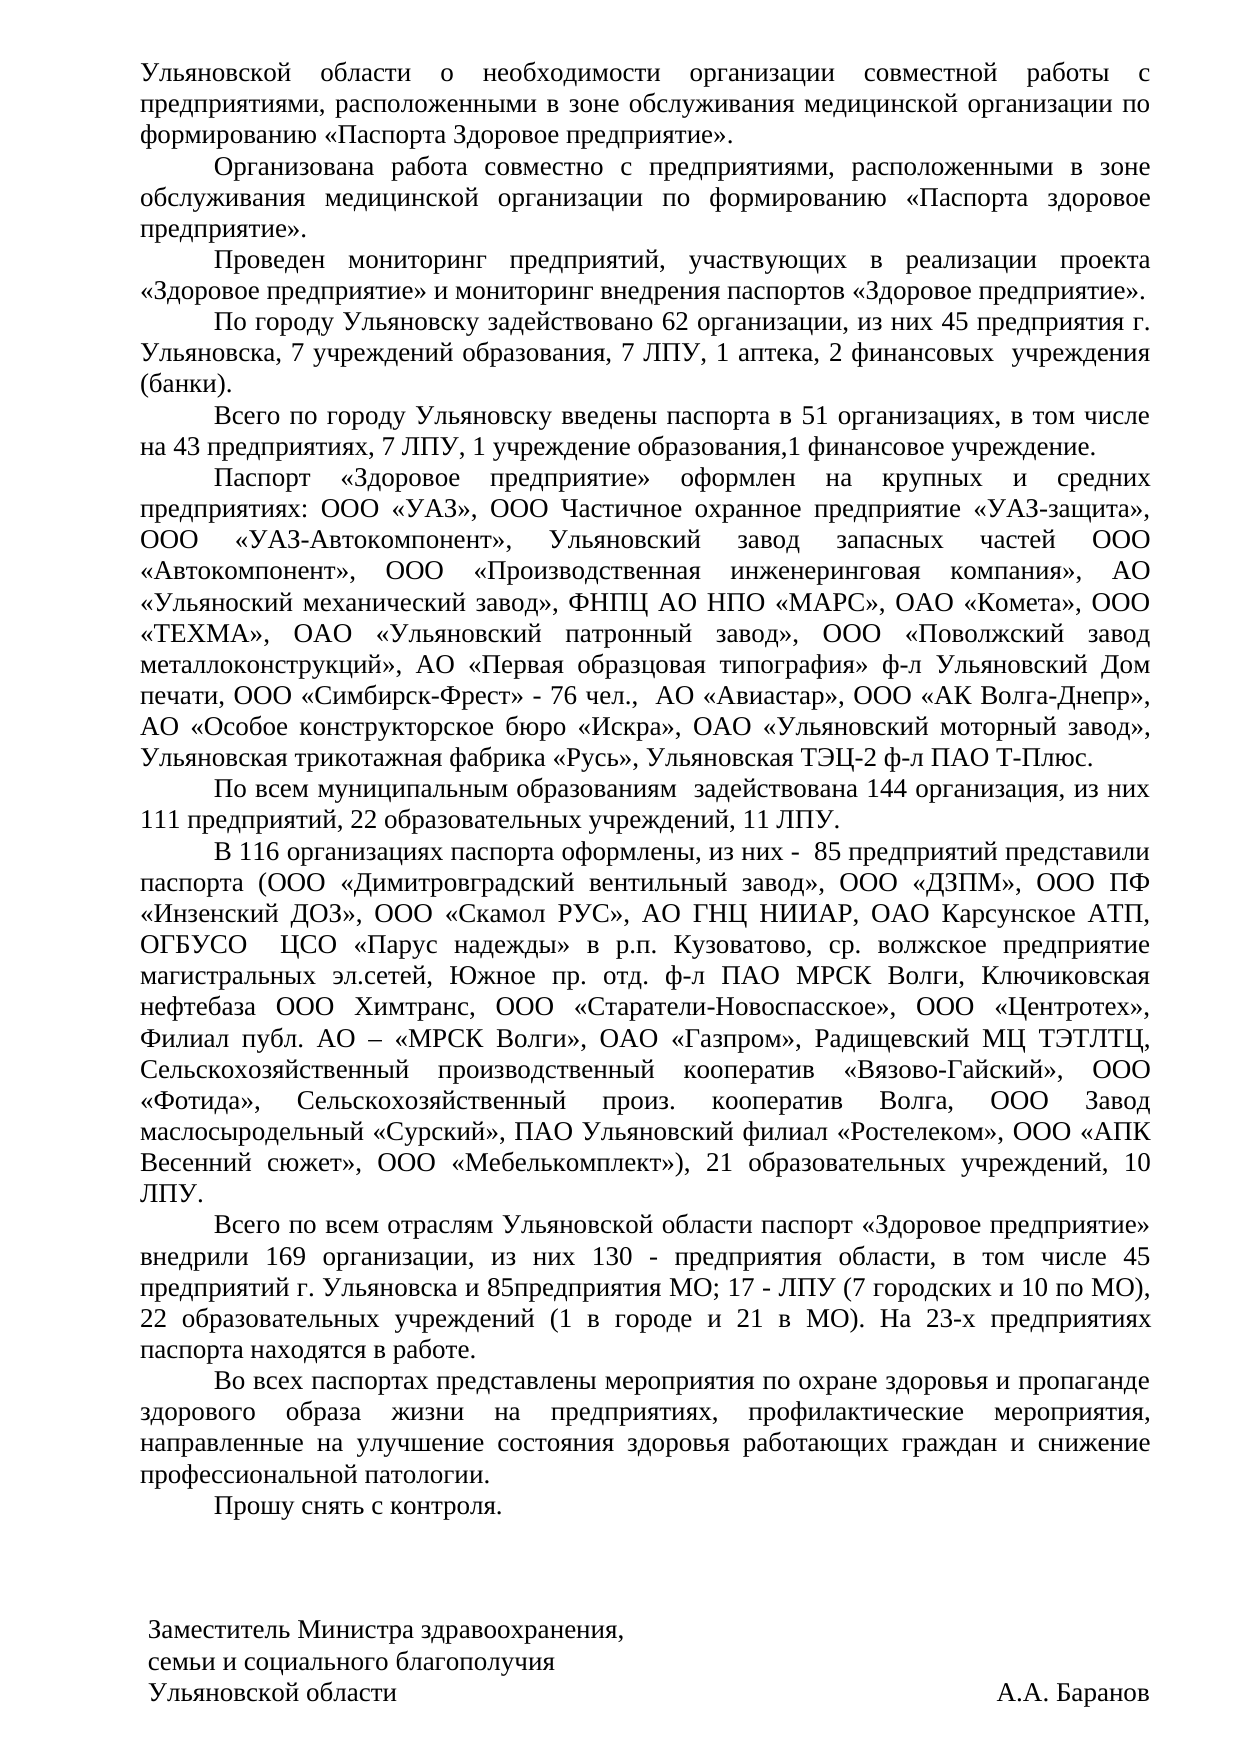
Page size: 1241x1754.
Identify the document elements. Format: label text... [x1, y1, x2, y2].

text По городу Ульяновску задействовано 62 организации, из них 45 предприятия г. Ульяновска, 7 учреждений образования, 7 ЛПУ, 1 аптека, 2 финансовых учреждения (банки). [140, 305, 1152, 399]
text Всего по всем отраслям Ульяновской области паспорт «Здоровое предприятие» внедрили 169 организации, из них 130 - предприятия области, в том числе 45 предприятий г. Ульяновска и 85предприятия МО; 17 - ЛПУ (7 городских и 10 по МО), 22 образовательных учреждений (1 в городе и 21 в МО). На 23-х предприятиях паспорта находятся в работе. [140, 1208, 1152, 1364]
text семьи и социального благополучия [148, 1644, 1152, 1676]
text В 116 организациях паспорта оформлены, из них - 85 предприятий представили паспорта (ООО «Димитровградский вентильный завод», ООО «ДЗПМ», ООО ПФ «Инзенский ДОЗ», ООО «Скамол РУС», АО ГНЦ НИИАР, ОАО Карсунское АТП, ОГБУСО ЦСО «Парус надежды» в р.п. Кузоватово, ср. волжское предприятие магистральных эл.сетей, Южное пр. отд. ф-л ПАО МРСК Волги, Ключиковская нефтебаза ООО Химтранс, ООО «Старатели-Новоспасское», ООО «Центротех», Филиал публ. АО – «МРСК Волги», ОАО «Газпром», Радищевский МЦ ТЭТЛТЦ, Сельскохозяйственный производственный кооператив «Вязово-Гайский», ООО «Фотида», Сельскохозяйственный произ. кооператив Волга, ООО Завод маслосыродельный «Сурский», ПАО Ульяновский филиал «Ростелеком», ООО «АПК Весенний сюжет», ООО «Мебелькомплект»), 21 образовательных учреждений, 10 ЛПУ. [140, 835, 1152, 1208]
text Всего по городу Ульяновску введены паспорта в 51 организациях, в том числе на 43 предприятиях, 7 ЛПУ, 1 учреждение образования,1 финансовое учреждение. [140, 399, 1152, 461]
text Проведен мониторинг предприятий, участвующих в реализации проекта «Здоровое предприятие» и мониторинг внедрения паспортов «Здоровое предприятие». [140, 243, 1152, 305]
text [140, 56, 1152, 149]
text Прошу снять с контроля. [140, 1489, 1152, 1520]
text Во всех паспортах представлены мероприятия по охране здоровья и пропаганде здорового образа жизни на предприятиях, профилактические мероприятия, направленные на улучшение состояния здоровья работающих граждан и снижение профессиональной патологии. [140, 1364, 1152, 1489]
text Организована работа совместно с предприятиями, расположенными в зоне обслуживания медицинской организации по формированию «Паспорта здоровое предприятие». [140, 149, 1152, 243]
text По всем муниципальным образованиям задействована 144 организация, из них 111 предприятий, 22 образовательных учреждений, 11 ЛПУ. [140, 772, 1152, 835]
text Ульяновской области А.А. Баранов [148, 1676, 1152, 1707]
text Паспорт «Здоровое предприятие» оформлен на крупных и средних предприятиях: ООО «УАЗ», ООО Частичное охранное предприятие «УАЗ-защита», ООО «УАЗ-Автокомпонент», Ульяновский завод запасных частей ООО «Автокомпонент», ООО «Производственная инженеринговая компания», АО «Ульяноский механический завод», ФНПЦ АО НПО «МАРС», ОАО «Комета», ООО «ТЕХМА», ОАО «Ульяновский патронный завод», ООО «Поволжский завод металлоконструкций», АО «Первая образцовая типография» ф-л Ульяновский Дом печати, ООО «Симбирск-Фрест» - 76 чел., АО «Авиастар», ООО «АК Волга-Днепр», АО «Особое конструкторское бюро «Искра», ОАО «Ульяновский моторный завод», Ульяновская трикотажная фабрика «Русь», Ульяновская ТЭЦ-2 ф-л ПАО Т-Плюс. [140, 461, 1152, 772]
text Заместитель Министра здравоохранения, [148, 1613, 1152, 1644]
